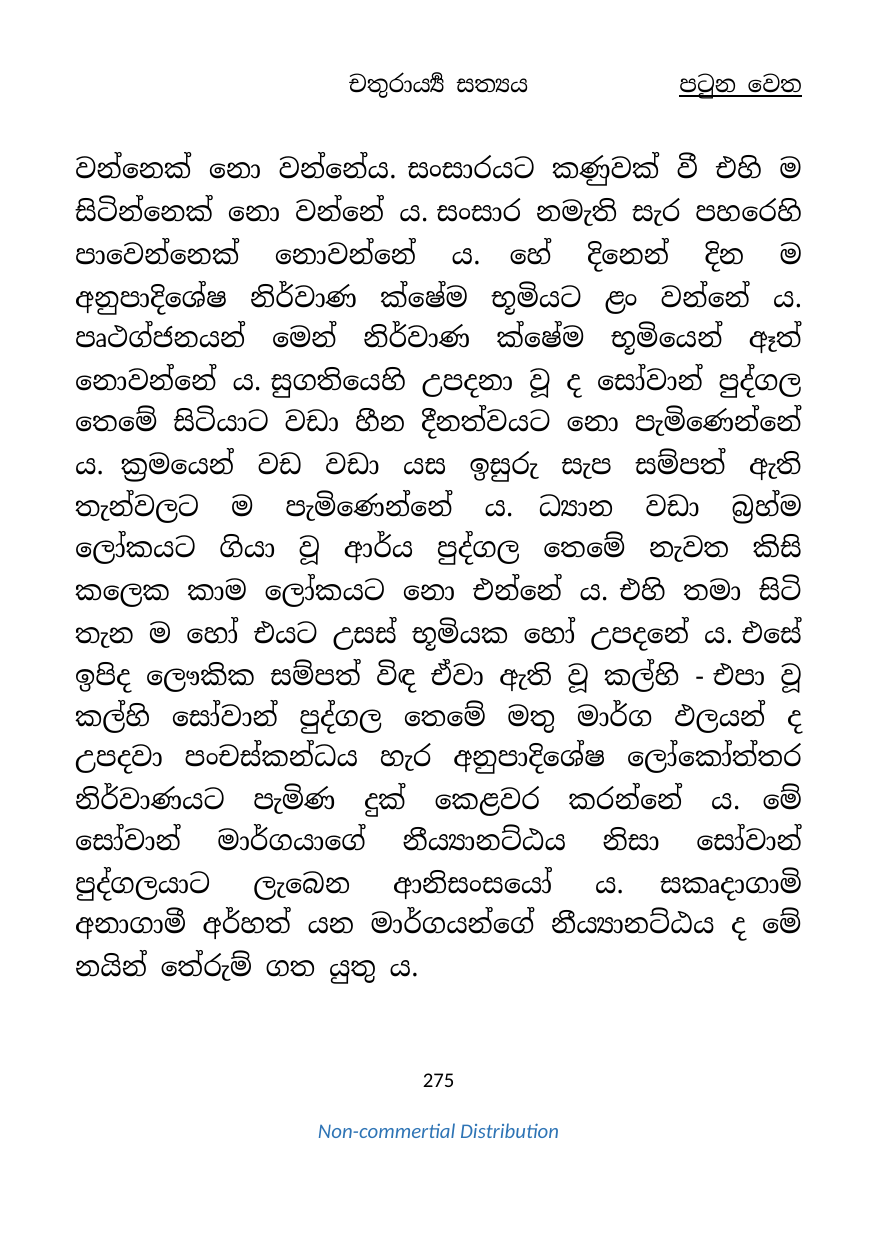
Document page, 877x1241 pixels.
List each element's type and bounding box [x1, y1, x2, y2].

text [75, 150, 802, 985]
